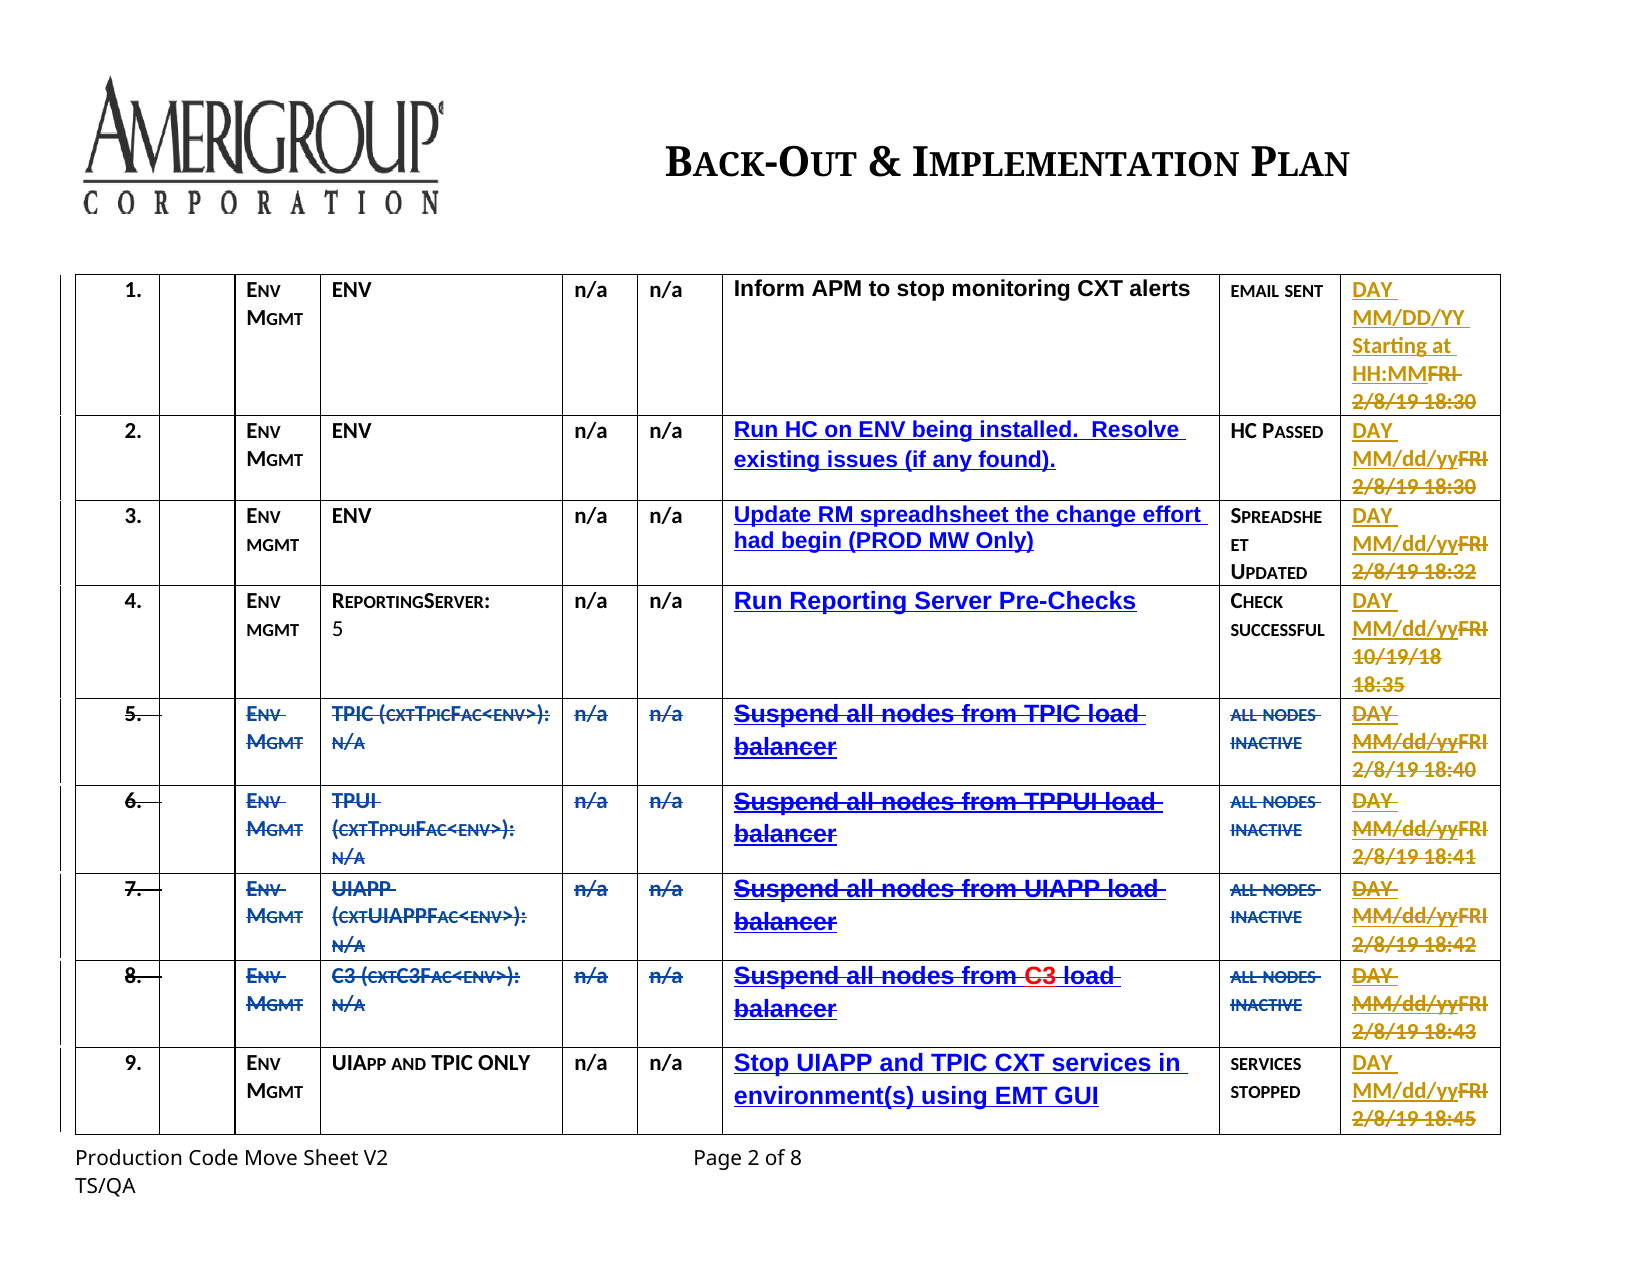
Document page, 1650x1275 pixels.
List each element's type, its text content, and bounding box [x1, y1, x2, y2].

table_cell n/a [638, 586, 722, 698]
table_cell Suspend all nodes from UIAPP load balancer [723, 874, 1219, 960]
table_cell n/a [563, 501, 637, 585]
table_cell Run Reporting Server Pre-Checks [723, 586, 1219, 698]
table_cell n/a [563, 786, 637, 873]
table_cell Env Mgmt [236, 416, 320, 500]
table_cell Suspend all nodes from C3 load balancer [723, 961, 1219, 1047]
table_cell [1341, 699, 1500, 785]
table_cell [1341, 1048, 1500, 1134]
table_cell all nodes inactive [1220, 786, 1340, 873]
table_cell [1341, 275, 1500, 415]
table_cell Suspend all nodes from TPIC load balancer [723, 699, 1219, 785]
table_cell UIAPP (cxtUIAPPFac<env>): n/a [321, 874, 562, 960]
table_cell ENV [321, 275, 562, 415]
table_cell [160, 699, 234, 785]
table_cell [76, 961, 159, 1047]
table_cell [160, 275, 234, 415]
table_cell [76, 786, 159, 873]
table_cell n/a [563, 699, 637, 785]
table_cell [160, 416, 234, 500]
table_cell ENV [321, 501, 562, 585]
table_cell [76, 699, 159, 785]
table_cell Env mgmt [236, 586, 320, 698]
table_cell n/a [638, 275, 722, 415]
table_cell [76, 275, 159, 415]
table_cell TPUI (cxtTppuiFac<env>): n/a [321, 786, 562, 873]
table_cell n/a [563, 416, 637, 500]
table_cell Check successful [1220, 586, 1340, 698]
table_cell TPIC (cxtTpicFac<env>): n/a [321, 699, 562, 785]
table_cell [76, 586, 159, 698]
table_cell n/a [638, 416, 722, 500]
table_cell [160, 501, 234, 585]
table_cell n/a [638, 961, 722, 1047]
table_cell C3 (cxtC3Fac<env>): n/a [321, 961, 562, 1047]
table_cell [76, 501, 159, 585]
table_cell [76, 1048, 159, 1134]
table_cell n/a [563, 275, 637, 415]
table_cell [1341, 586, 1500, 698]
table_cell [76, 874, 159, 960]
table_cell Suspend all nodes from TPPUI load balancer [723, 786, 1219, 873]
table_cell n/a [563, 586, 637, 698]
table_cell email sent [1220, 275, 1340, 415]
table_cell n/a [563, 874, 637, 960]
table_cell Env Mgmt [236, 699, 320, 785]
table_cell services stopped [1220, 1048, 1340, 1134]
table_cell [1341, 961, 1500, 1047]
table_cell Env Mgmt [236, 874, 320, 960]
table_cell n/a [563, 961, 637, 1047]
table_cell Run HC on ENV being installed. Resolve existing issues (if any found). [723, 416, 1219, 500]
table_cell all nodes inactive [1220, 961, 1340, 1047]
table_cell ReportingServer: 5 [321, 586, 562, 698]
table_cell n/a [638, 1048, 722, 1134]
table_cell n/a [638, 786, 722, 873]
table_cell [160, 874, 234, 960]
table_cell Env Mgmt [236, 1048, 320, 1134]
table_cell [76, 416, 159, 500]
table_cell Env Mgmt [236, 275, 320, 415]
table_cell n/a [638, 501, 722, 585]
table_cell HC Passed [1220, 416, 1340, 500]
table_cell all nodes inactive [1220, 699, 1340, 785]
table_cell [1341, 786, 1500, 873]
table_cell all nodes inactive [1220, 874, 1340, 960]
table_cell [160, 586, 234, 698]
table_cell [1341, 501, 1500, 585]
table_cell [1341, 874, 1500, 960]
table_cell n/a [638, 874, 722, 960]
table_cell n/a [563, 1048, 637, 1134]
table_cell UIApp and TPIC ONLY [321, 1048, 562, 1134]
table_cell Env mgmt [236, 501, 320, 585]
table_cell Update RM spreadhsheet the change effort had begin (PROD MW Only) [723, 501, 1219, 585]
table_cell Env Mgmt [236, 786, 320, 873]
table_cell [160, 1048, 234, 1134]
table_cell n/a [638, 699, 722, 785]
table_cell ENV [321, 416, 562, 500]
table_cell [160, 961, 234, 1047]
table_cell Spreadsheet Updated [1220, 501, 1340, 585]
table_cell Stop UIAPP and TPIC CXT services in environment(s) using EMT GUI [723, 1048, 1219, 1134]
table_cell [1341, 416, 1500, 500]
table_cell [160, 786, 234, 873]
table_cell Env Mgmt [236, 961, 320, 1047]
table_cell Inform APM to stop monitoring CXT alerts [723, 275, 1219, 415]
